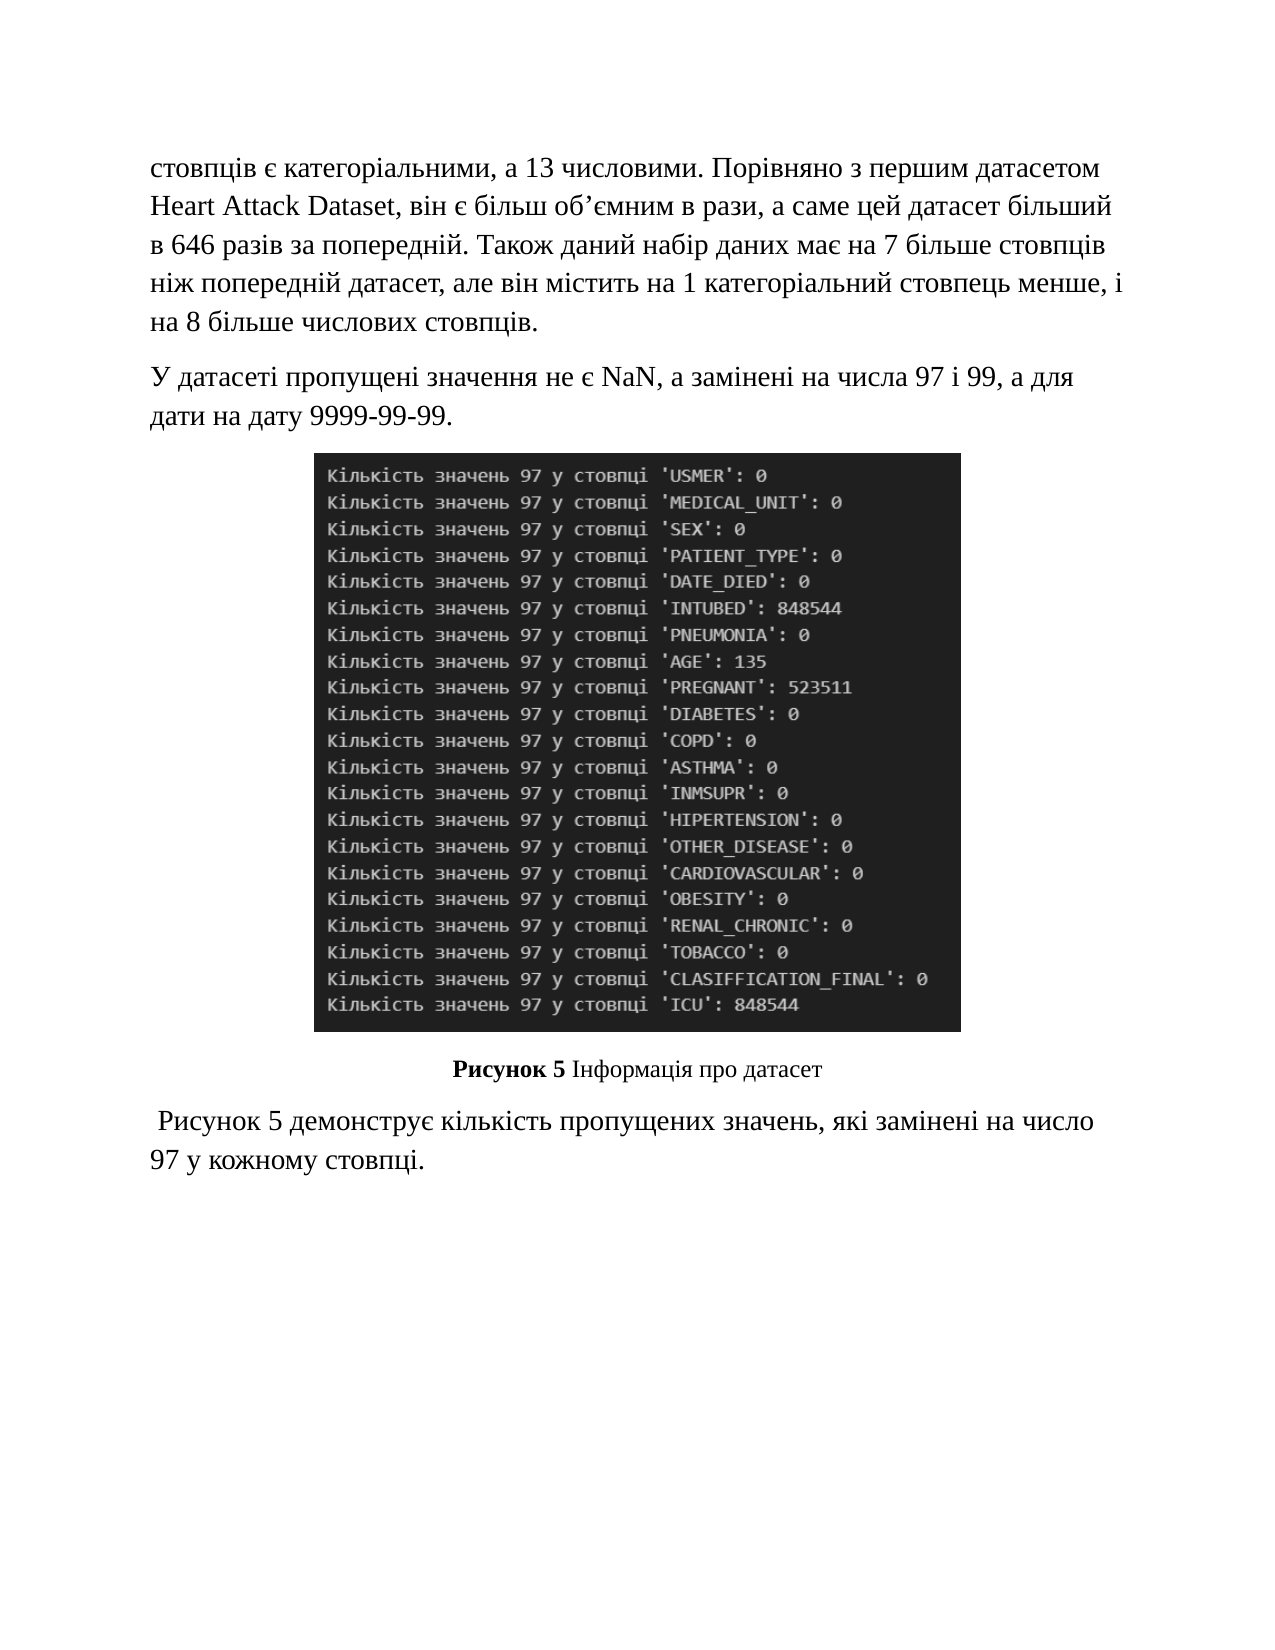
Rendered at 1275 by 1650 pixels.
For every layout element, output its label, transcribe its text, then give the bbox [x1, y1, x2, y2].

text Рисунок 5 демонструє кількість пропущених значень, які замінені на число 97 у кожному стовпці. [150, 1103, 1125, 1175]
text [150, 150, 1125, 338]
text У датасеті пропущені значення не є NaN, а замінені на числа 97 і 99, а для дати на дату 9999-99-99. [150, 359, 1125, 431]
picture [314, 453, 961, 1032]
text Рисунок 5 Інформація про датасет [150, 1054, 1125, 1082]
